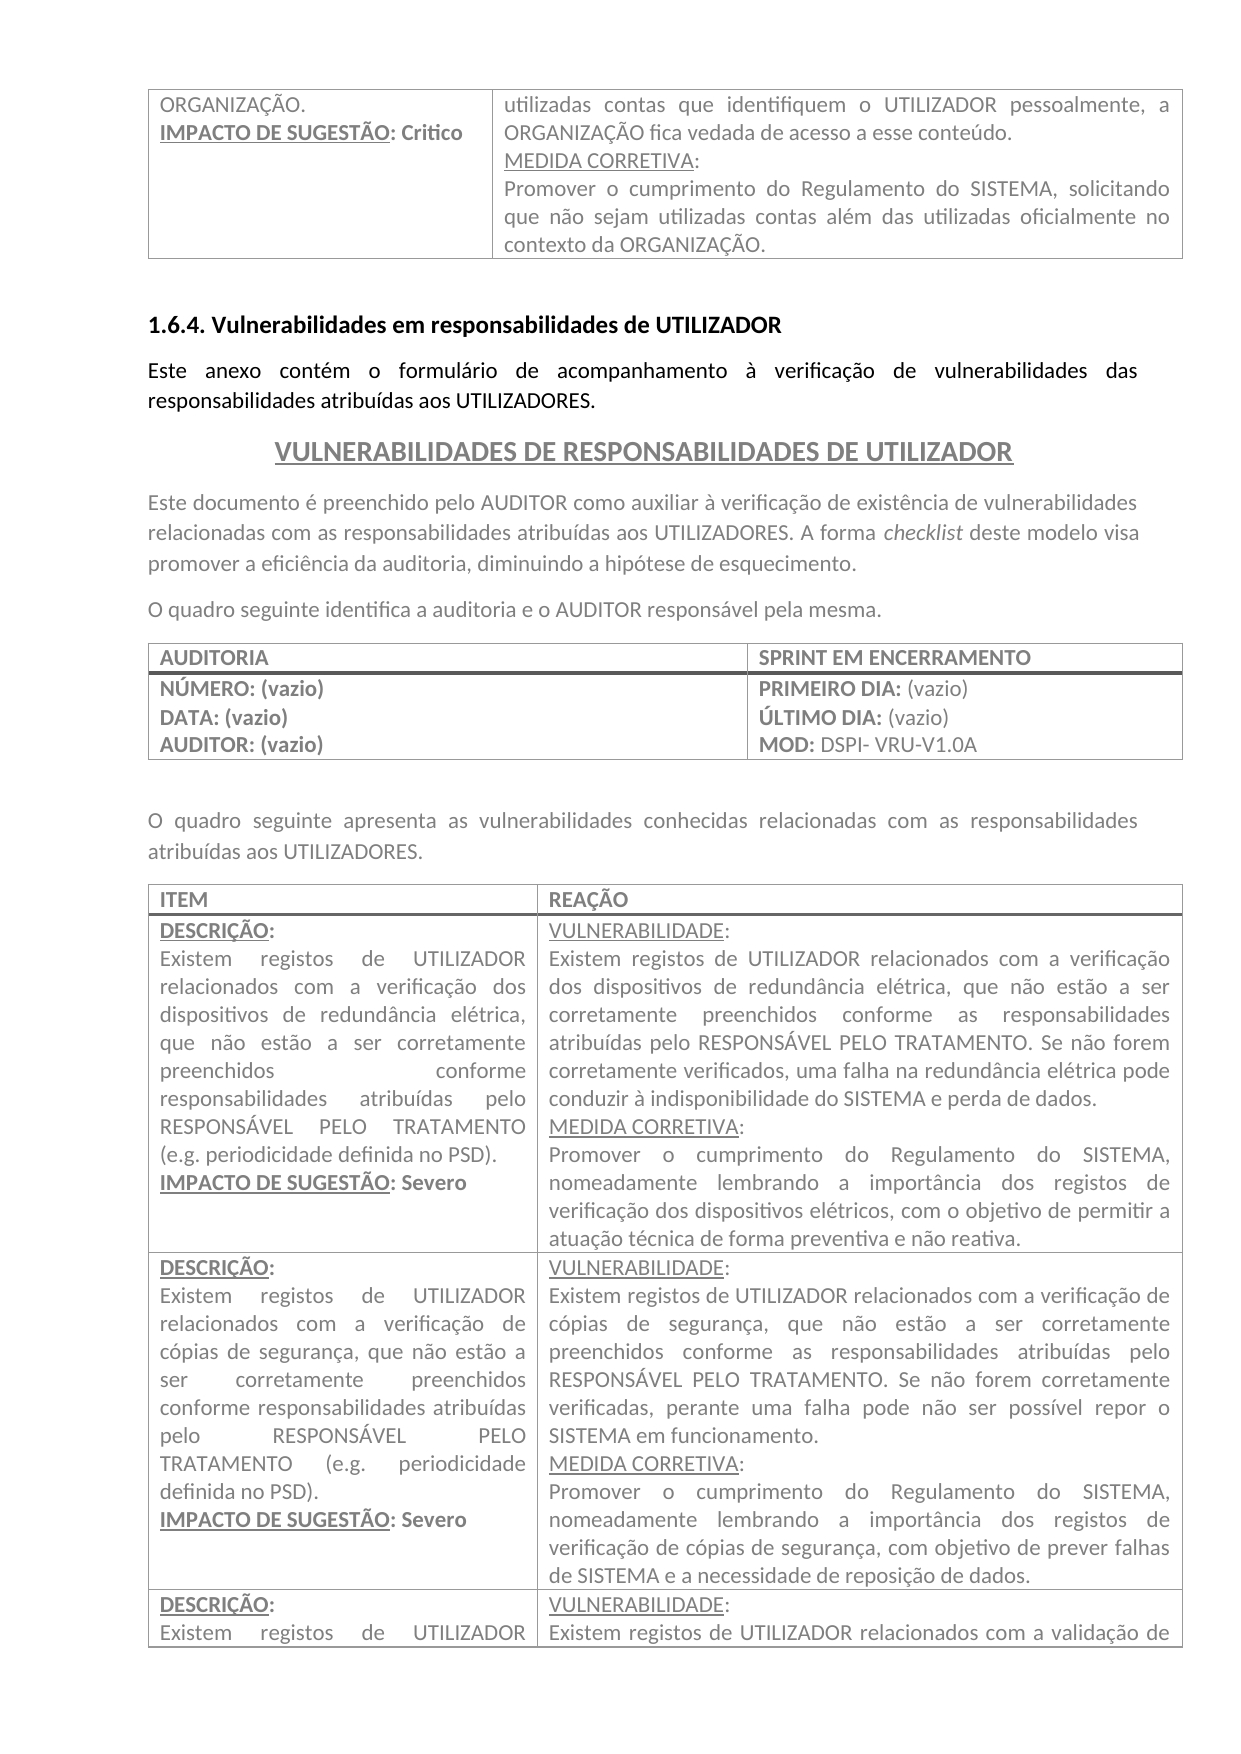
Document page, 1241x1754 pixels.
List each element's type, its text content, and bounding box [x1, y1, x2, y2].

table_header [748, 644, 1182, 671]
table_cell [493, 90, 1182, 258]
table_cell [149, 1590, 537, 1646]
text O quadro seguinte identifica a auditoria e o AUDITOR responsável pela mesma. [148, 596, 1140, 623]
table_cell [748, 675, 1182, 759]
text VULNERABILIDADES DE RESPONSABILIDADES DE UTILIZADOR [148, 433, 1140, 469]
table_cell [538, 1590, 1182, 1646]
text Este anexo contém o formulário de acompanhamento à verificação de vulnerabilidades das responsabilidades atribuídas aos UTILIZADORES. [148, 356, 1140, 414]
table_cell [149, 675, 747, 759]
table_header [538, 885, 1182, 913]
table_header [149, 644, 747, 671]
text Este documento é preenchido pelo AUDITOR como auxiliar à verificação de existência de vulnerabilidades relacionadas com as responsabilidades atribuídas aos UTILIZADORES. A forma checklist deste modelo visa promover a eficiência da auditoria, diminuindo a hipótese de esquecimento. [148, 488, 1140, 577]
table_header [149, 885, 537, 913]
text Vulnerabilidades em responsabilidades de UTILIZADOR [148, 309, 1140, 339]
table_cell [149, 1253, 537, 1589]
text O quadro seguinte apresenta as vulnerabilidades conhecidas relacionadas com as responsabilidades atribuídas aos UTILIZADORES. [148, 807, 1140, 865]
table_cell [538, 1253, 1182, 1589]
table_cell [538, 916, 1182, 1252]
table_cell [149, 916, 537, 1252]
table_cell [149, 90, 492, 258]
